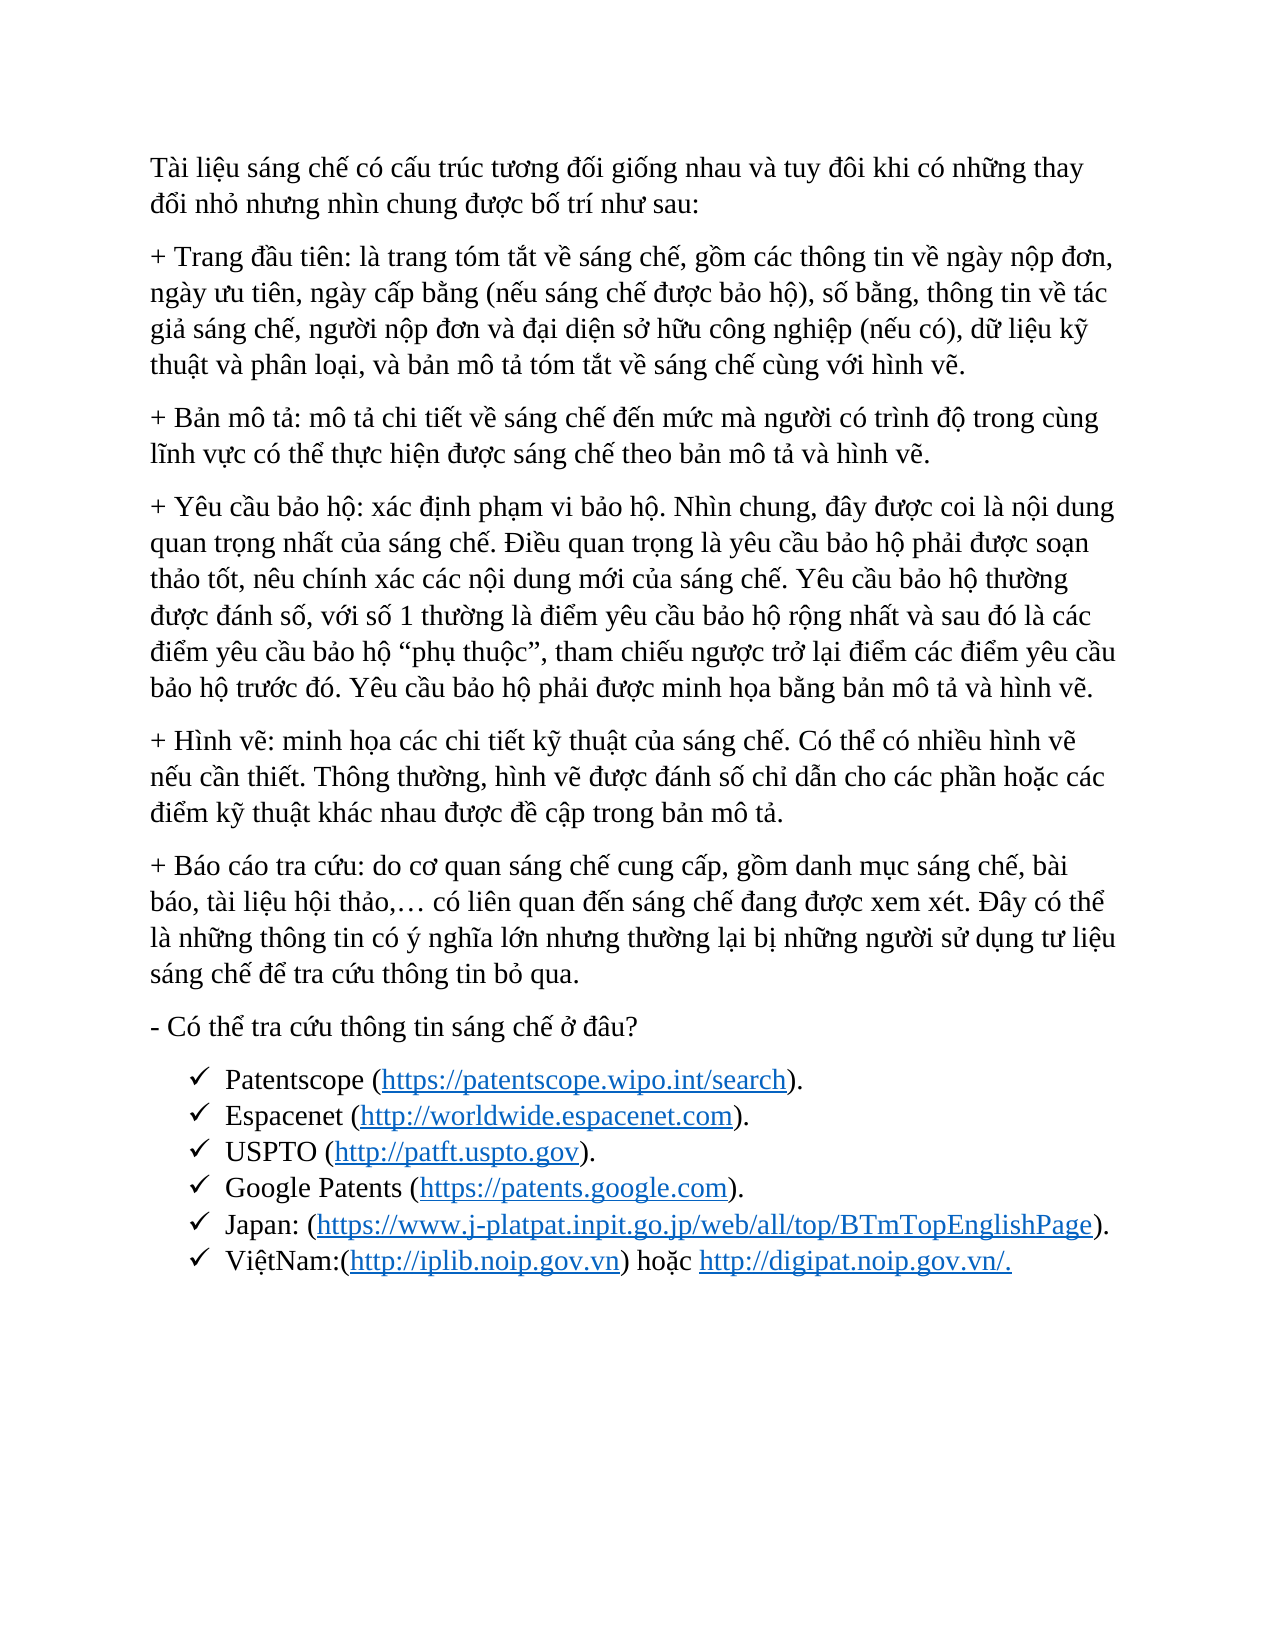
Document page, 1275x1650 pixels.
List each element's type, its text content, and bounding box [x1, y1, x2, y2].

text + Yêu cầu bảo hộ: xác định phạm vi bảo hộ. Nhìn chung, đây được coi là nội dung quan trọng nhất của sáng chế. Điều quan trọng là yêu cầu bảo hộ phải được soạn thảo tốt, nêu chính xác các nội dung mới của sáng chế. Yêu cầu bảo hộ thường được đánh số, với số 1 thường là điểm yêu cầu bảo hộ rộng nhất và sau đó là các điểm yêu cầu bảo hộ “phụ thuộc”, tham chiếu ngược trở lại điểm các điểm yêu cầu bảo hộ trước đó. Yêu cầu bảo hộ phải được minh họa bằng bản mô tả và hình vẽ. [150, 489, 1125, 703]
list Patentscope (https://patentscope.wipo.int/search). [187, 1062, 1125, 1096]
text + Hình vẽ: minh họa các chi tiết kỹ thuật của sáng chế. Có thể có nhiều hình vẽ nếu cần thiết. Thông thường, hình vẽ được đánh số chỉ dẫn cho các phần hoặc các điểm kỹ thuật khác nhau được đề cập trong bản mô tả. [150, 723, 1125, 828]
list ViệtNam:(http://iplib.noip.gov.vn) hoặc http://digipat.noip.gov.vn/. [187, 1243, 1125, 1307]
text - Có thể tra cứu thông tin sáng chế ở đâu? [150, 1009, 1125, 1043]
text Tài liệu sáng chế có cấu trúc tương đối giống nhau và tuy đôi khi có những thay đổi nhỏ nhưng nhìn chung được bố trí như sau: [150, 150, 1125, 220]
list USPTO (http://patft.uspto.gov). [187, 1134, 1125, 1168]
text + Báo cáo tra cứu: do cơ quan sáng chế cung cấp, gồm danh mục sáng chế, bài báo, tài liệu hội thảo,… có liên quan đến sáng chế đang được xem xét. Đây có thể là những thông tin có ý nghĩa lớn nhưng thường lại bị những người sử dụng tư liệu sáng chế để tra cứu thông tin bỏ qua. [150, 848, 1125, 990]
list Espacenet (http://worldwide.espacenet.com). [187, 1098, 1125, 1132]
text + Trang đầu tiên: là trang tóm tắt về sáng chế, gồm các thông tin về ngày nộp đơn, ngày ưu tiên, ngày cấp bằng (nếu sáng chế được bảo hộ), số bằng, thông tin về tác giả sáng chế, người nộp đơn và đại diện sở hữu công nghiệp (nếu có), dữ liệu kỹ thuật và phân loại, và bản mô tả tóm tắt về sáng chế cùng với hình vẽ. [150, 239, 1125, 381]
text + Bản mô tả: mô tả chi tiết về sáng chế đến mức mà người có trình độ trong cùng lĩnh vực có thể thực hiện được sáng chế theo bản mô tả và hình vẽ. [150, 400, 1125, 470]
list Google Patents (https://patents.google.com). [187, 1171, 1125, 1204]
list Japan: (https://www.j-platpat.inpit.go.jp/web/all/top/BTmTopEnglishPage). [187, 1207, 1125, 1241]
